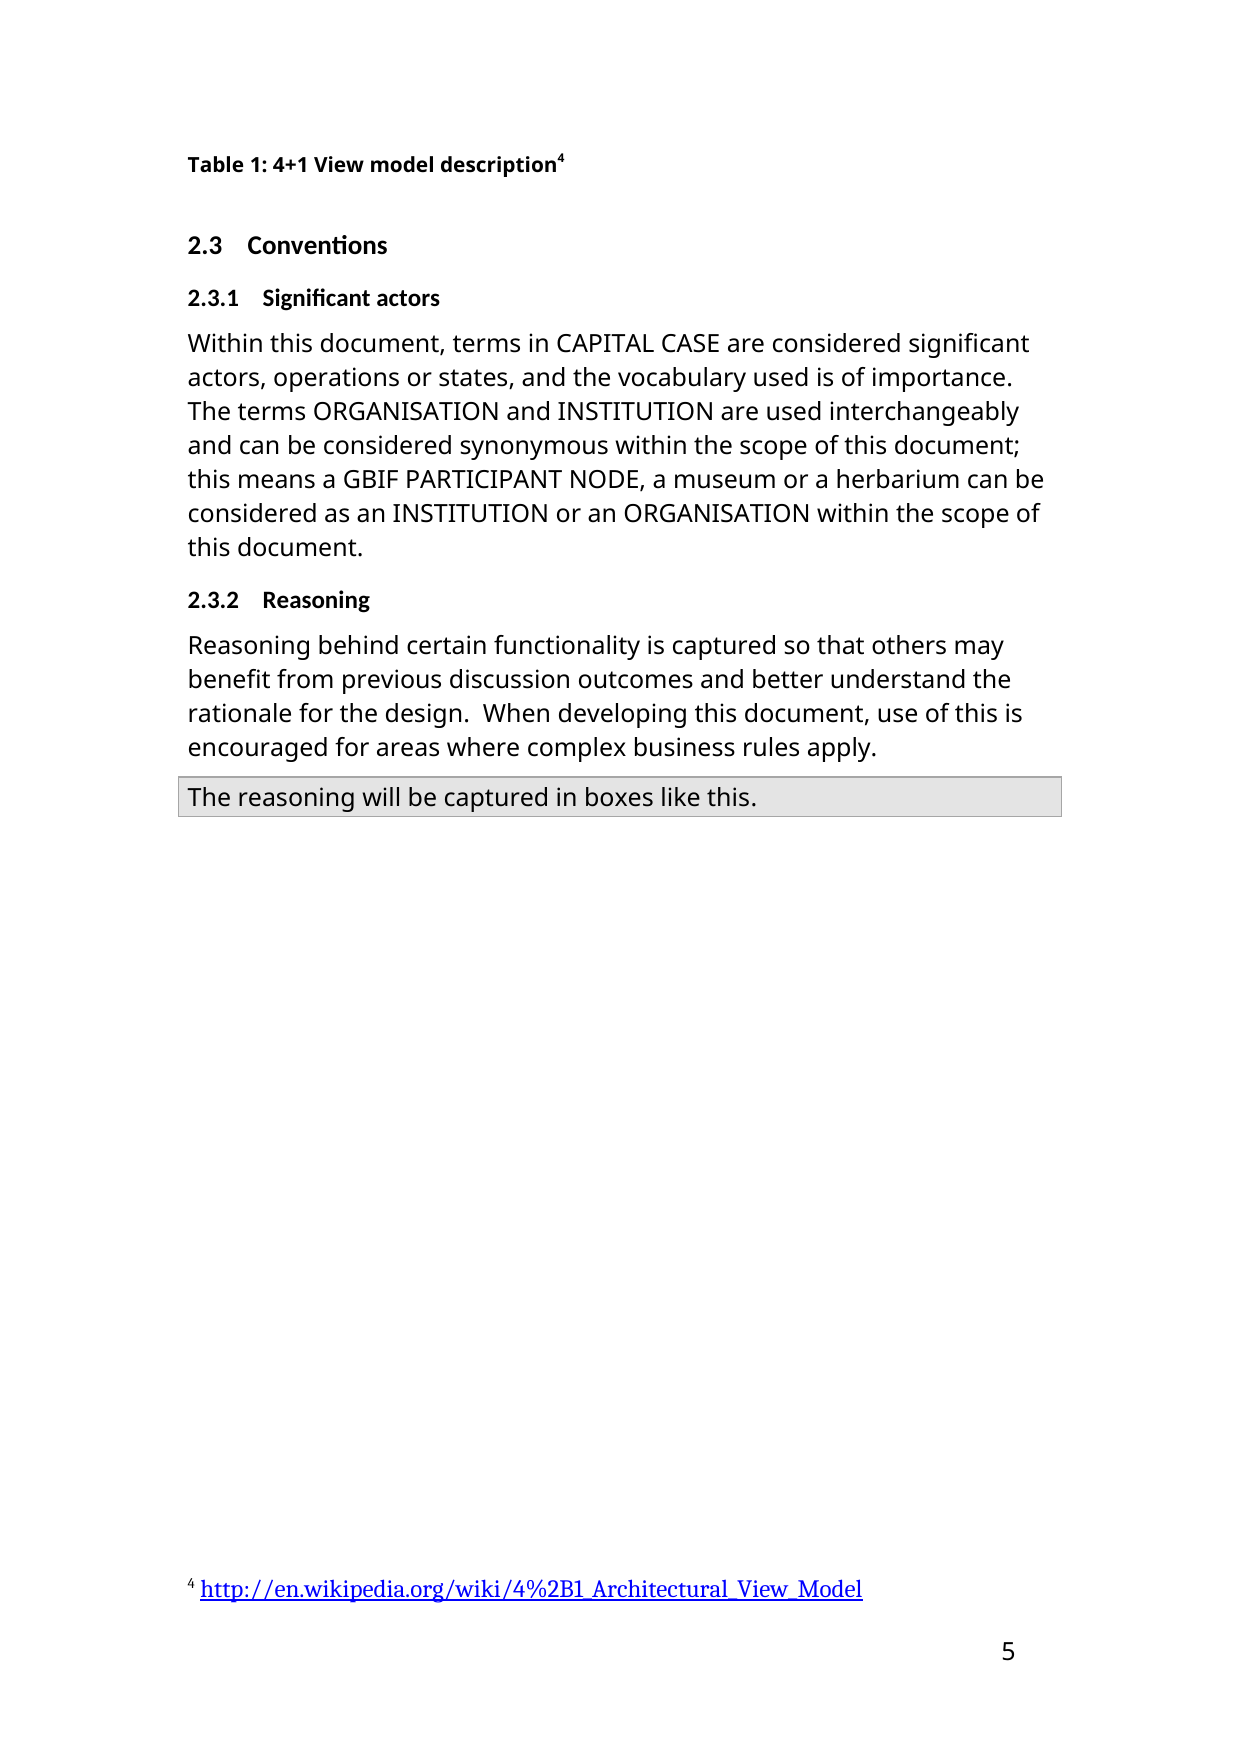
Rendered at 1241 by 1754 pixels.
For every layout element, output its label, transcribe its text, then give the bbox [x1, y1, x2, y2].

text Reasoning behind certain functionality is captured so that others may benefit from previous discussion outcomes and better understand the rationale for the design. When developing this document, use of this is encouraged for areas where complex business rules apply. [187, 628, 1053, 764]
text The reasoning will be captured in boxes like this. [179, 778, 1061, 816]
subtitle Conventions [187, 228, 1053, 261]
text Within this document, terms in CAPITAL CASE are considered significant actors, operations or states, and the vocabulary used is of importance. The terms ORGANISATION and INSTITUTION are used interchangeably and can be considered synonymous within the scope of this document; this means a GBIF PARTICIPANT NODE, a museum or a herbarium can be considered as an INSTITUTION or an ORGANISATION within the scope of this document. [187, 325, 1053, 564]
subtitle Reasoning [187, 584, 1053, 615]
subtitle Significant actors [187, 282, 1053, 313]
